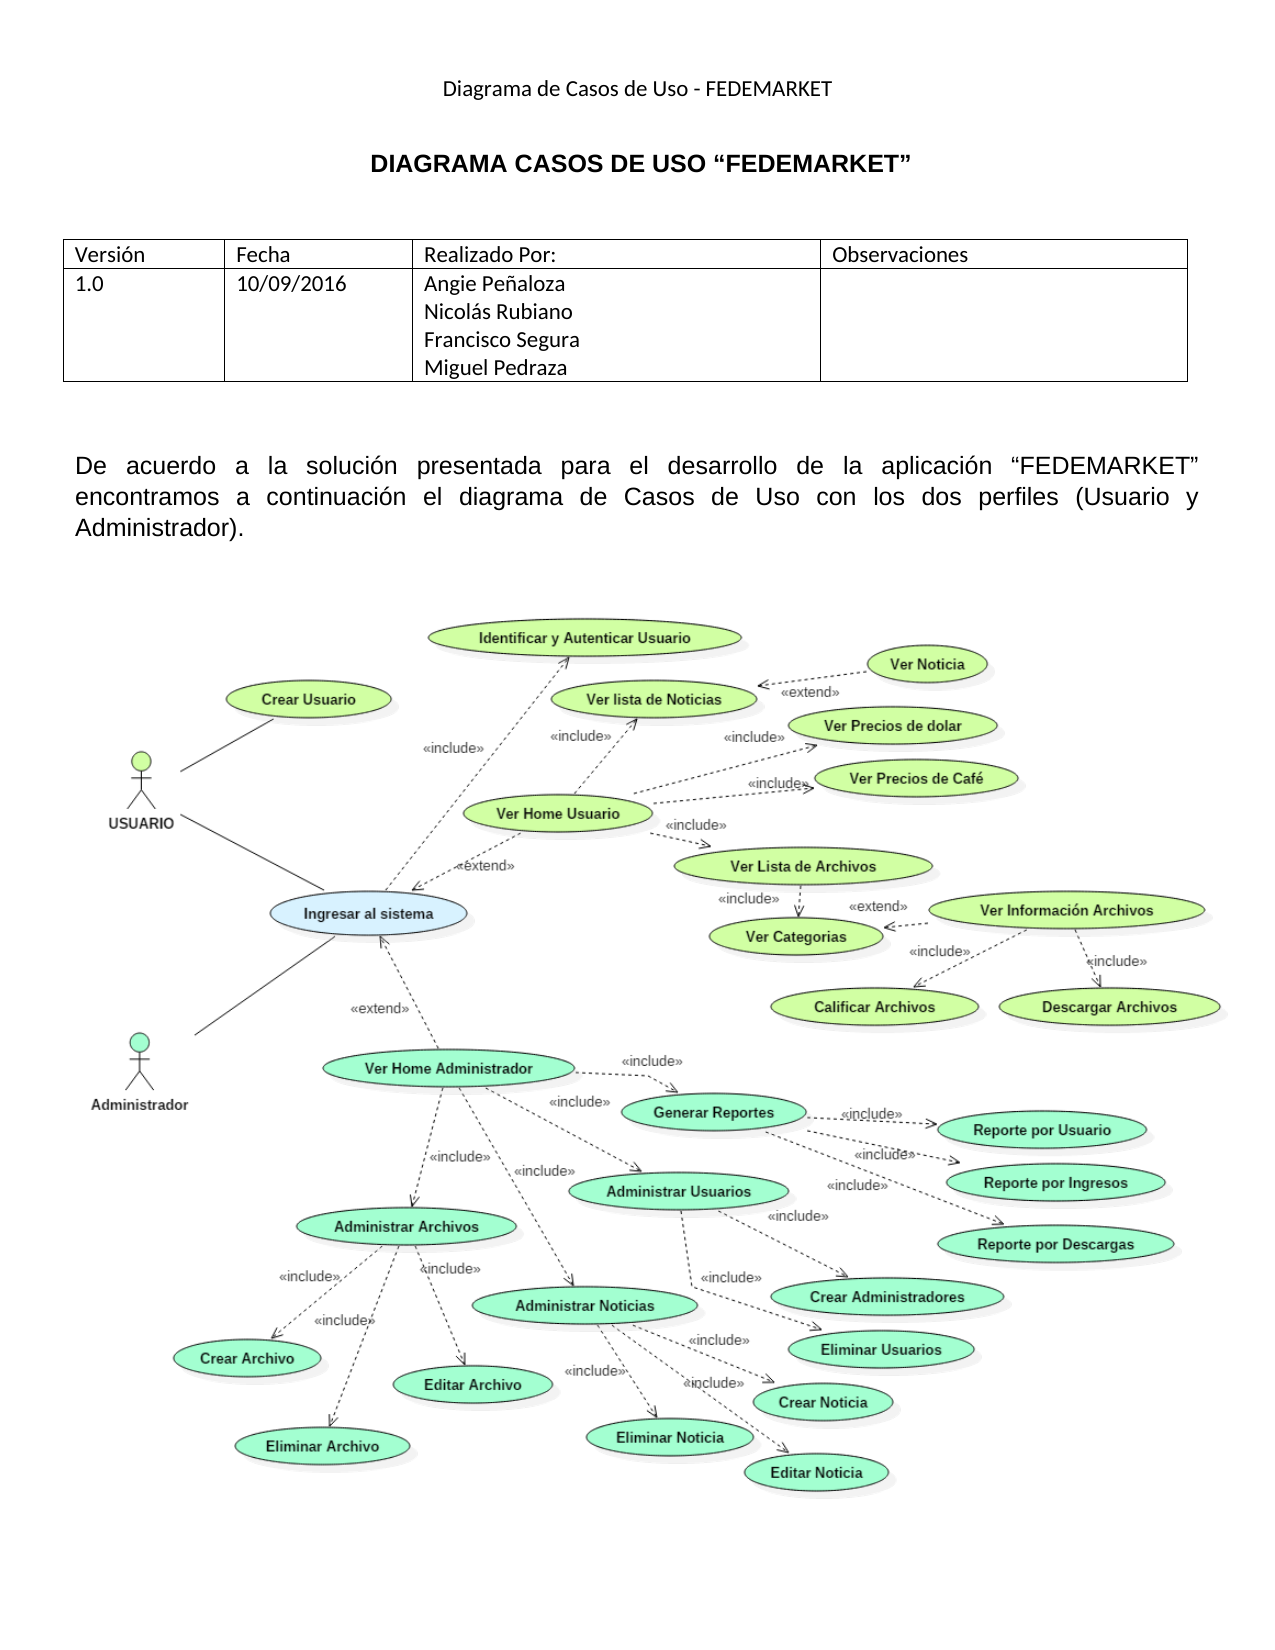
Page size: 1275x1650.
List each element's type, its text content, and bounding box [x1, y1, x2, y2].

picture [75, 608, 1264, 1535]
table_header Realizado Por: [413, 240, 820, 268]
table_header Fecha [225, 240, 412, 268]
text De acuerdo a la solución presentada para el desarrollo de la aplicación “FEDEMARKET” encontramos a continuación el diagrama de Casos de Uso con los dos perfiles (Usuario y Administrador). [75, 451, 1200, 542]
table_cell [821, 269, 1187, 381]
table_header Observaciones [821, 240, 1187, 268]
table_cell Angie Peñaloza Nicolás Rubiano Francisco Segura Miguel Pedraza [413, 269, 820, 381]
table_cell 1.0 [64, 269, 224, 381]
table_cell 10/09/2016 [225, 269, 412, 381]
table_header Versión [64, 240, 224, 268]
text DIAGRAMA CASOS DE USO “FEDEMARKET” [75, 149, 1200, 178]
